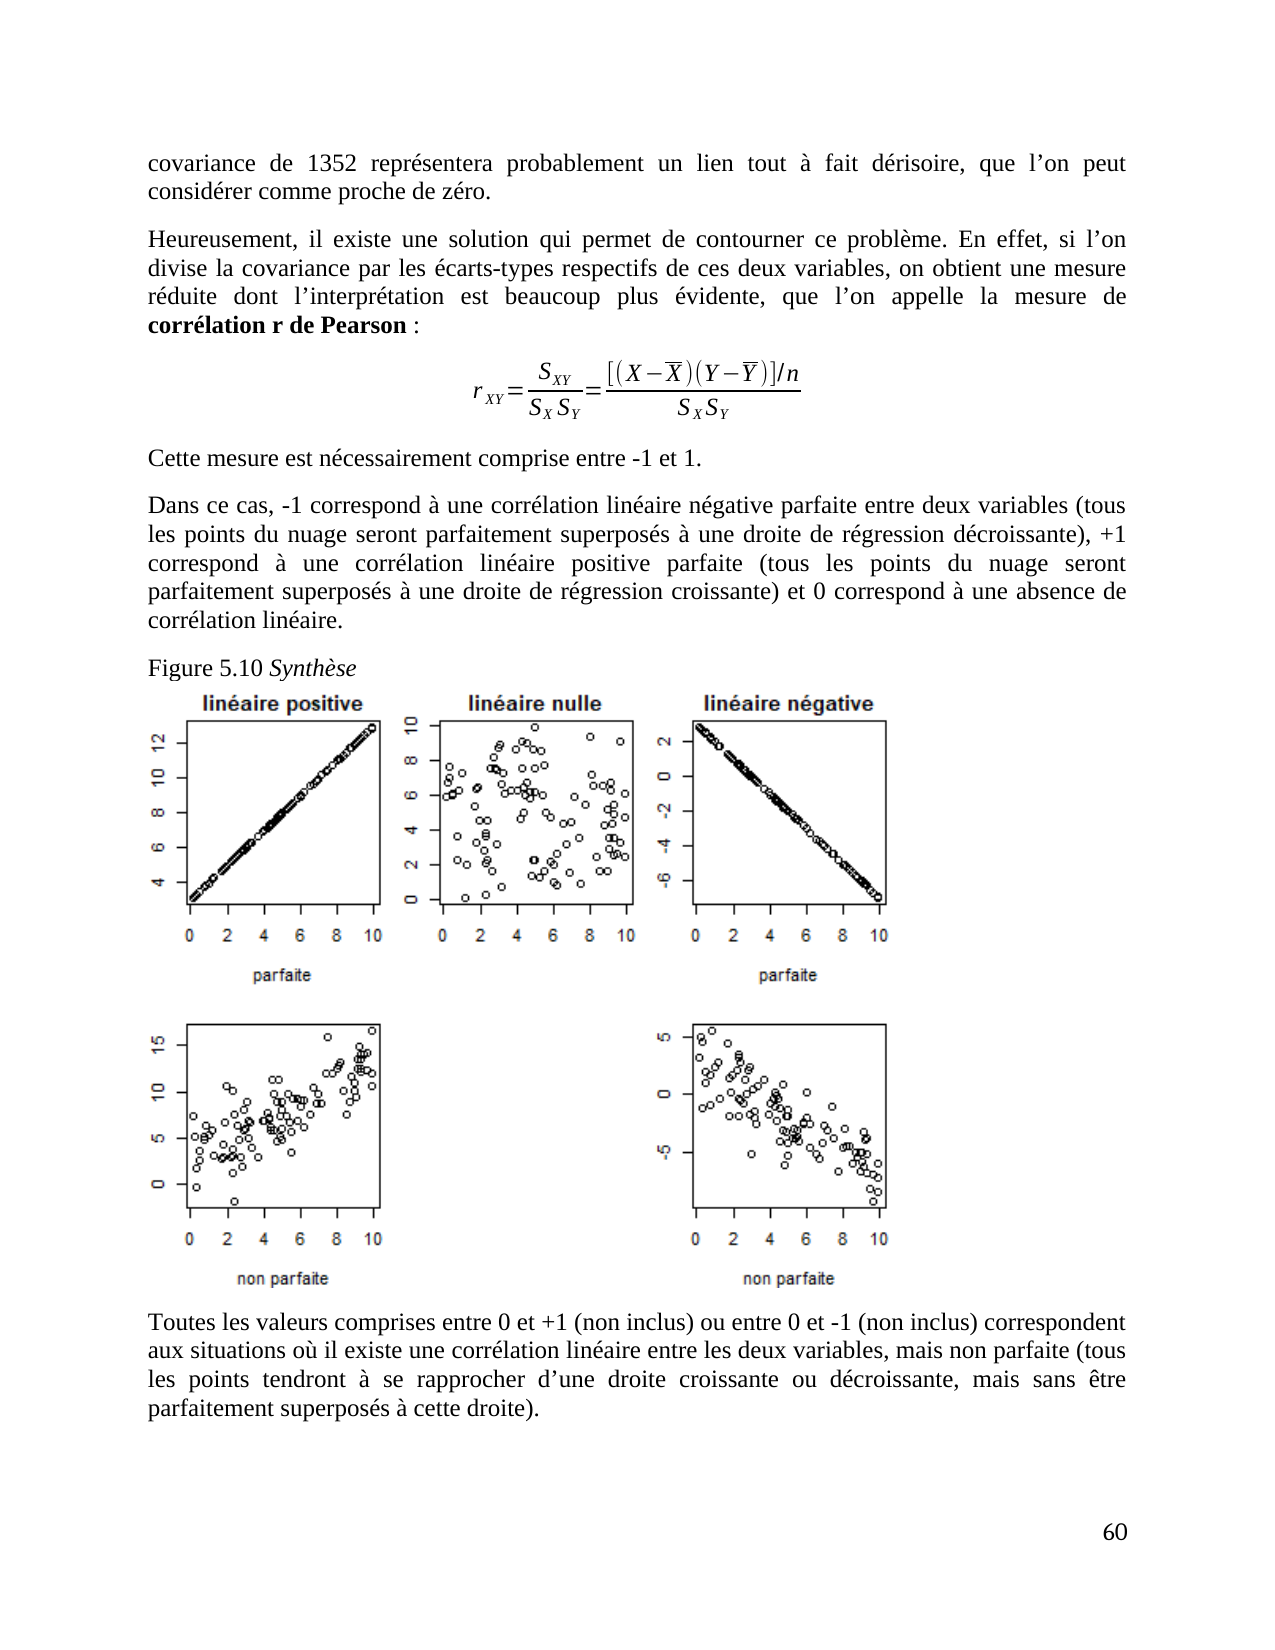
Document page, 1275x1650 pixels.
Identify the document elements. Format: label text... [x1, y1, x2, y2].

text Toutes les valeurs comprises entre 0 et +1 (non inclus) ou entre 0 et -1 (non inclus) correspondent aux situations où il existe une corrélation linéaire entre les deux variables, mais non parfaite (tous les points tendront à se rapprocher d’une droite croissante ou décroissante, mais sans être parfaitement superposés à cette droite). [148, 1307, 1127, 1422]
text Dans ce cas, -1 correspond à une corrélation linéaire négative parfaite entre deux variables (tous les points du nuage seront parfaitement superposés à une droite de régression décroissante), +1 correspond à une corrélation linéaire positive parfaite (tous les points du nuage seront parfaitement superposés à une droite de régression croissante) et 0 correspond à une absence de corrélation linéaire. [148, 490, 1127, 634]
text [148, 148, 1127, 205]
picture [147, 681, 906, 1288]
text Cette mesure est nécessairement comprise entre -1 et 1. [148, 443, 1127, 471]
text Heureusement, il existe une solution qui permet de contourner ce problème. En effet, si l’on divise la covariance par les écarts-types respectifs de ces deux variables, on obtient une mesure réduite dont l’interprétation est beaucoup plus évidente, que l’on appelle la mesure de corrélation r de Pearson : [148, 224, 1127, 339]
